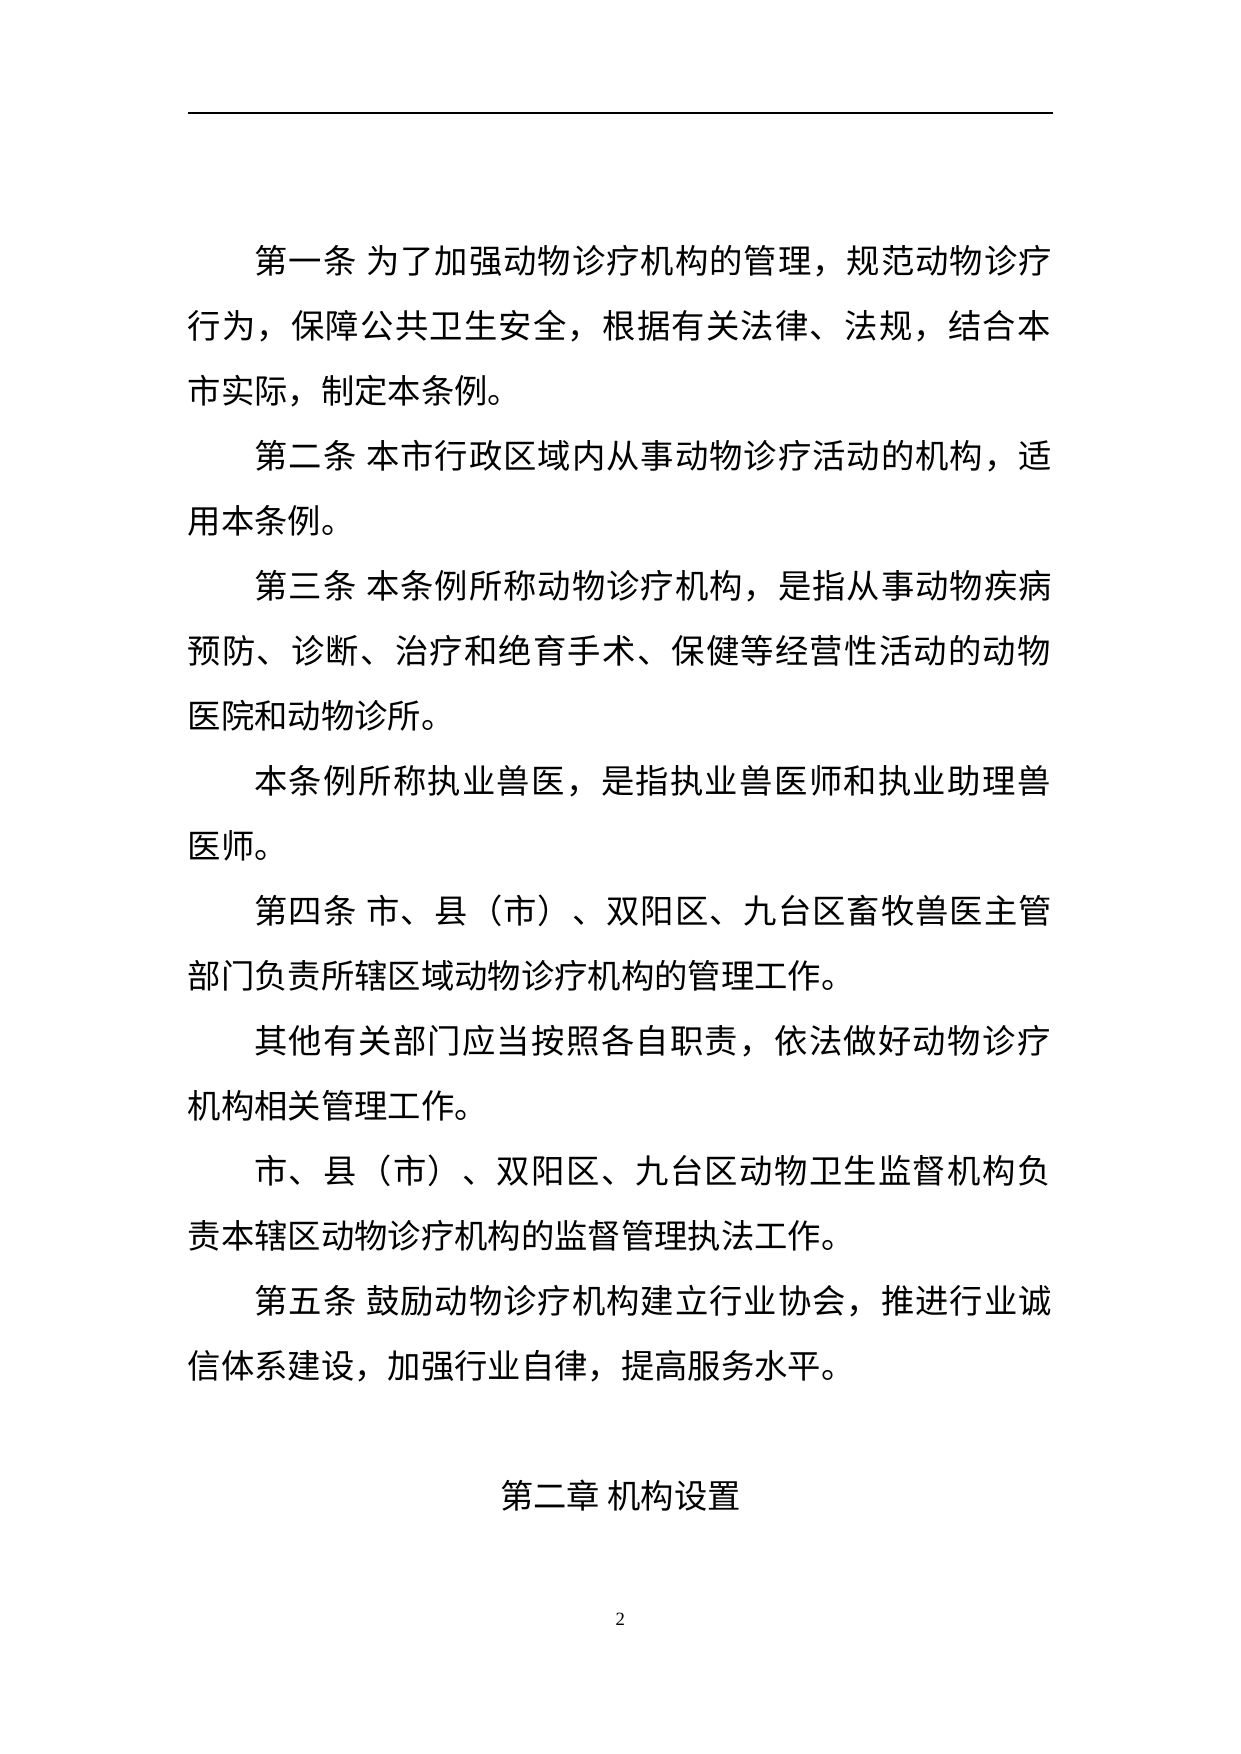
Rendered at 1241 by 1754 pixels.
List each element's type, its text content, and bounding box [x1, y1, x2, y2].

text 本条例所称执业兽医，是指执业兽医师和执业助理兽医师。 [187, 747, 1053, 877]
text 第二章 机构设置 [187, 1462, 1053, 1527]
text 第二条 本市行政区域内从事动物诊疗活动的机构，适用本条例。 [187, 422, 1053, 552]
text 其他有关部门应当按照各自职责，依法做好动物诊疗机构相关管理工作。 [187, 1007, 1053, 1137]
text 第一条 为了加强动物诊疗机构的管理，规范动物诊疗行为，保障公共卫生安全，根据有关法律、法规，结合本市实际，制定本条例。 [187, 227, 1053, 422]
text 市、县（市）、双阳区、九台区动物卫生监督机构负责本辖区动物诊疗机构的监督管理执法工作。 [187, 1137, 1053, 1267]
text 第五条 鼓励动物诊疗机构建立行业协会，推进行业诚信体系建设，加强行业自律，提高服务水平。 [187, 1267, 1053, 1397]
text 第四条 市、县（市）、双阳区、九台区畜牧兽医主管部门负责所辖区域动物诊疗机构的管理工作。 [187, 877, 1053, 1007]
text 第三条 本条例所称动物诊疗机构，是指从事动物疾病预防、诊断、治疗和绝育手术、保健等经营性活动的动物医院和动物诊所。 [187, 552, 1053, 747]
